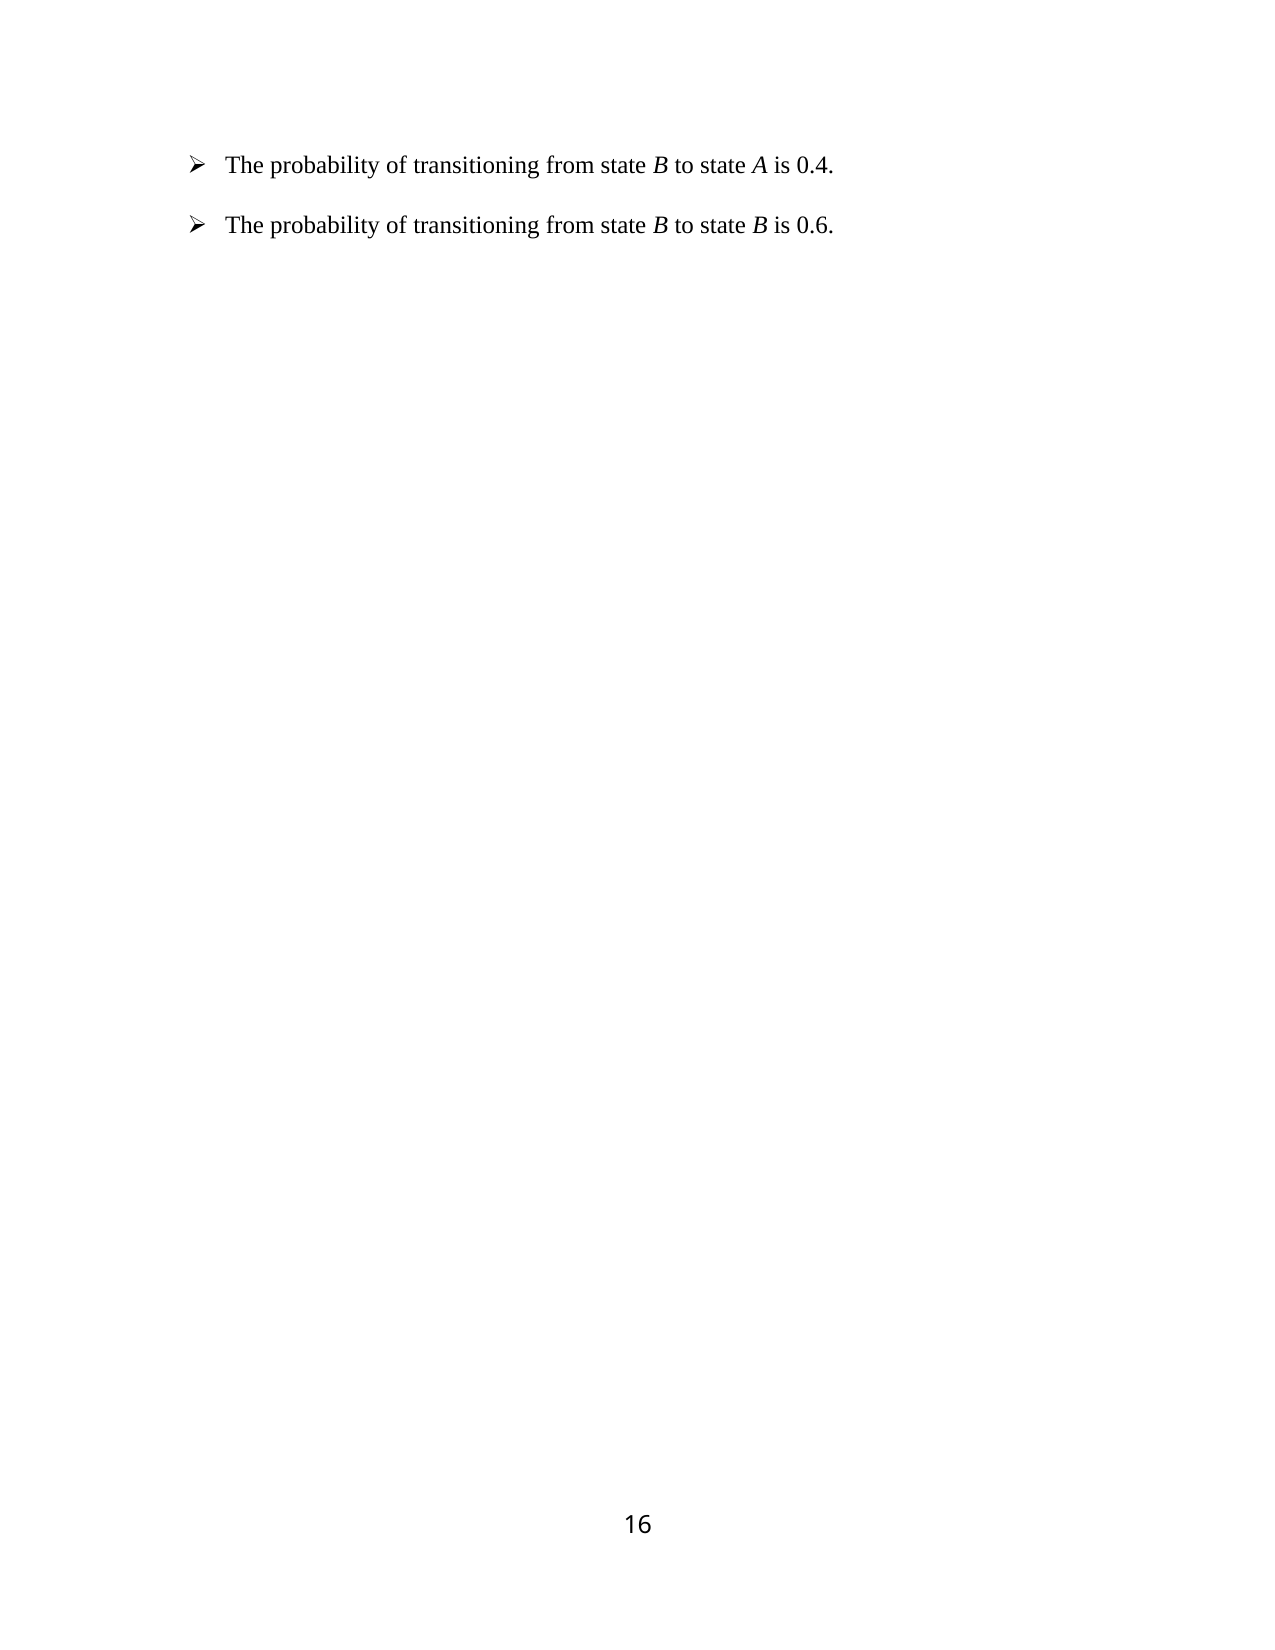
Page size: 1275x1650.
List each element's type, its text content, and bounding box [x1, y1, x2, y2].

list The probability of transitioning from state B to state A is 0.4. [187, 150, 1125, 179]
list The probability of transitioning from state B to state B is 0.6. [187, 210, 1125, 238]
